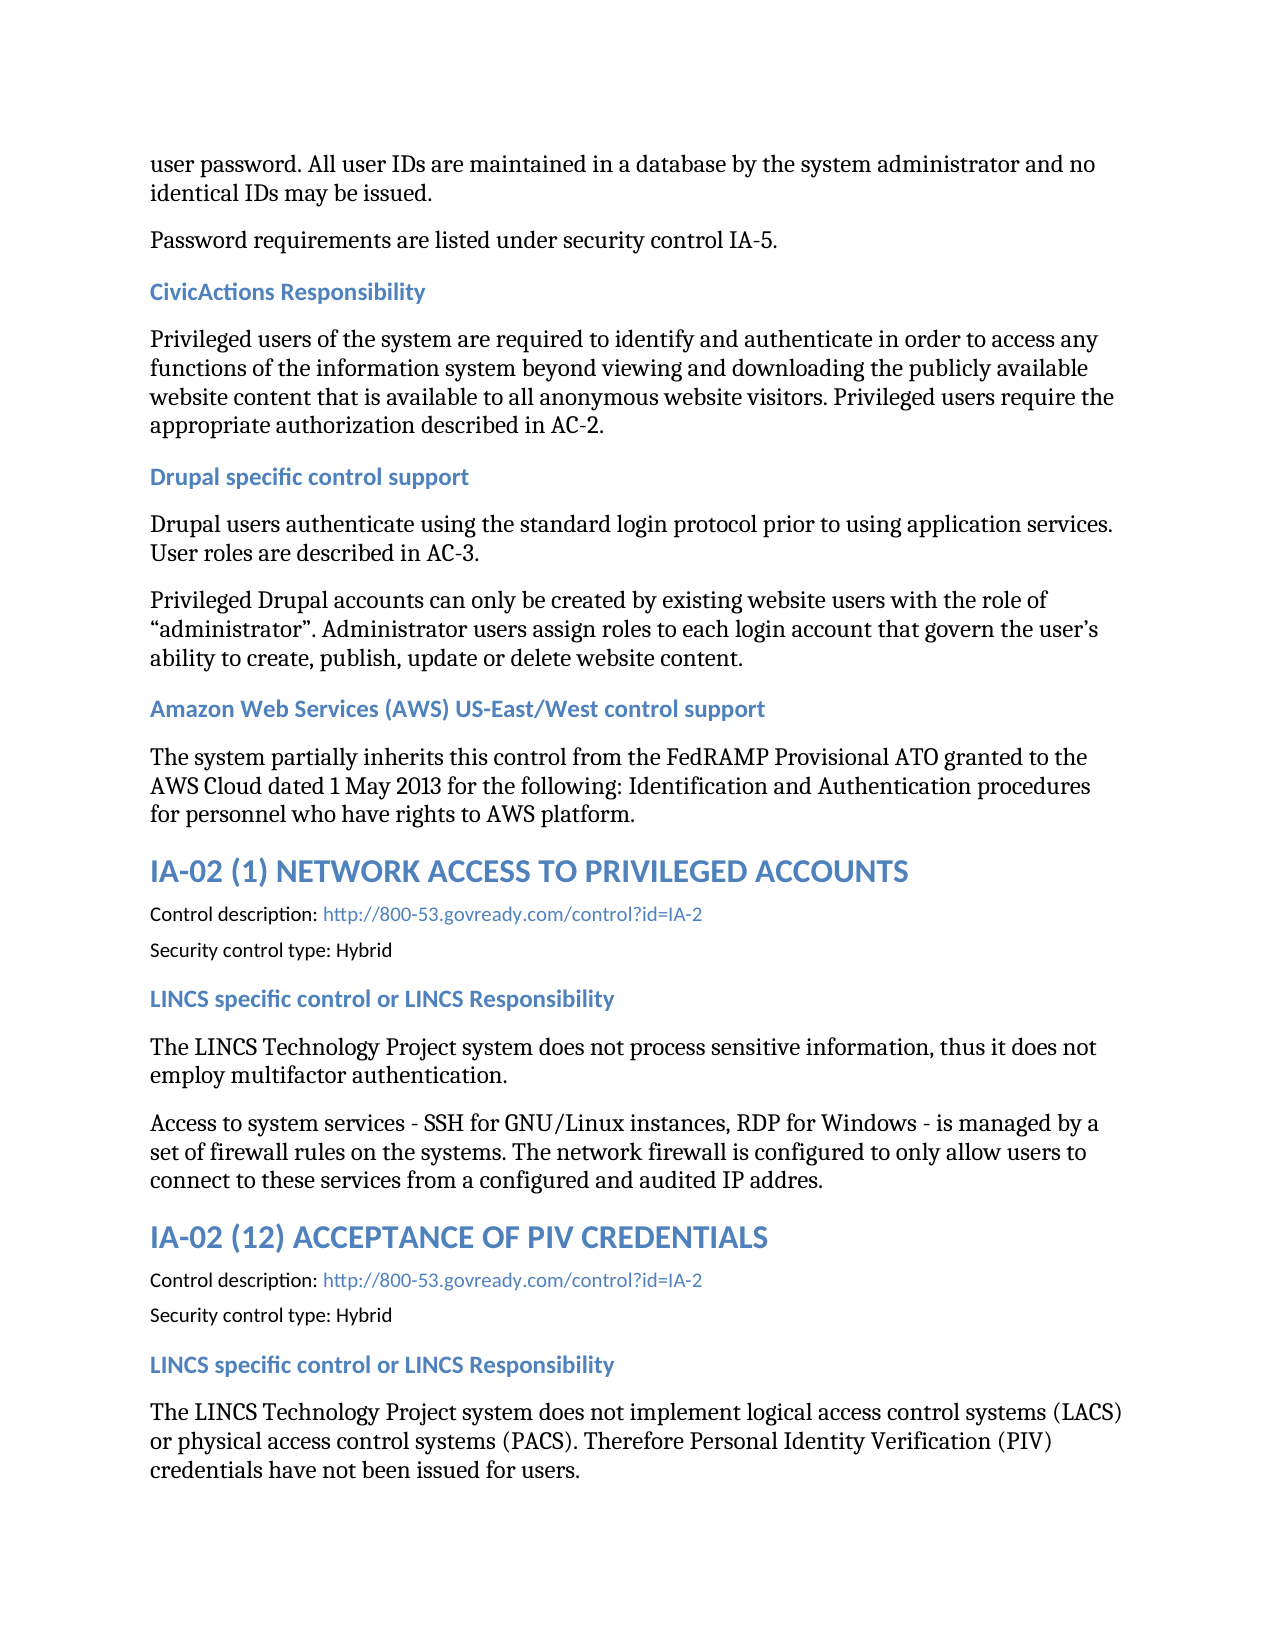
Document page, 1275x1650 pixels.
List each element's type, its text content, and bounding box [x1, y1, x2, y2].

text Access to system services - SSH for GNU/Linux instances, RDP for Windows - is managed by a set of firewall rules on the systems. The network firewall is configured to only allow users to connect to these services from a configured and audited IP addres. [150, 1109, 1125, 1195]
text Drupal users authenticate using the standard login protocol prior to using application services. User roles are described in AC-3. [150, 510, 1125, 568]
subtitle IA-02 (12) ACCEPTANCE OF PIV CREDENTIALS [150, 1216, 1125, 1256]
text The LINCS Technology Project system does not process sensitive information, thus it does not employ multifactor authentication. [150, 1032, 1125, 1090]
text Password requirements are listed under security control IA-5. [150, 226, 1125, 255]
text Security control type: Hybrid [150, 1303, 1125, 1328]
subtitle Drupal specific control support [150, 461, 1125, 491]
subtitle LINCS specific control or LINCS Responsibility [150, 1349, 1125, 1379]
subtitle Amazon Web Services (AWS) US-East/West control support [150, 693, 1125, 724]
subtitle CivicActions Responsibility [150, 276, 1125, 306]
text Control description: http://800-53.govready.com/control?id=IA-2 [150, 1267, 1125, 1292]
subtitle IA-02 (1) NETWORK ACCESS TO PRIVILEGED ACCOUNTS [150, 850, 1125, 891]
text Privileged Drupal accounts can only be created by existing website users with the role of “administrator”. Administrator users assign roles to each login account that govern the user’s ability to create, publish, update or delete website content. [150, 586, 1125, 673]
text Control description: http://800-53.govready.com/control?id=IA-2 [150, 901, 1125, 926]
text The system partially inherits this control from the FedRAMP Provisional ATO granted to the AWS Cloud dated 1 May 2013 for the following: Identification and Authentication procedures for personnel who have rights to AWS platform. [150, 743, 1125, 829]
subtitle LINCS specific control or LINCS Responsibility [150, 983, 1125, 1014]
text Security control type: Hybrid [150, 937, 1125, 962]
